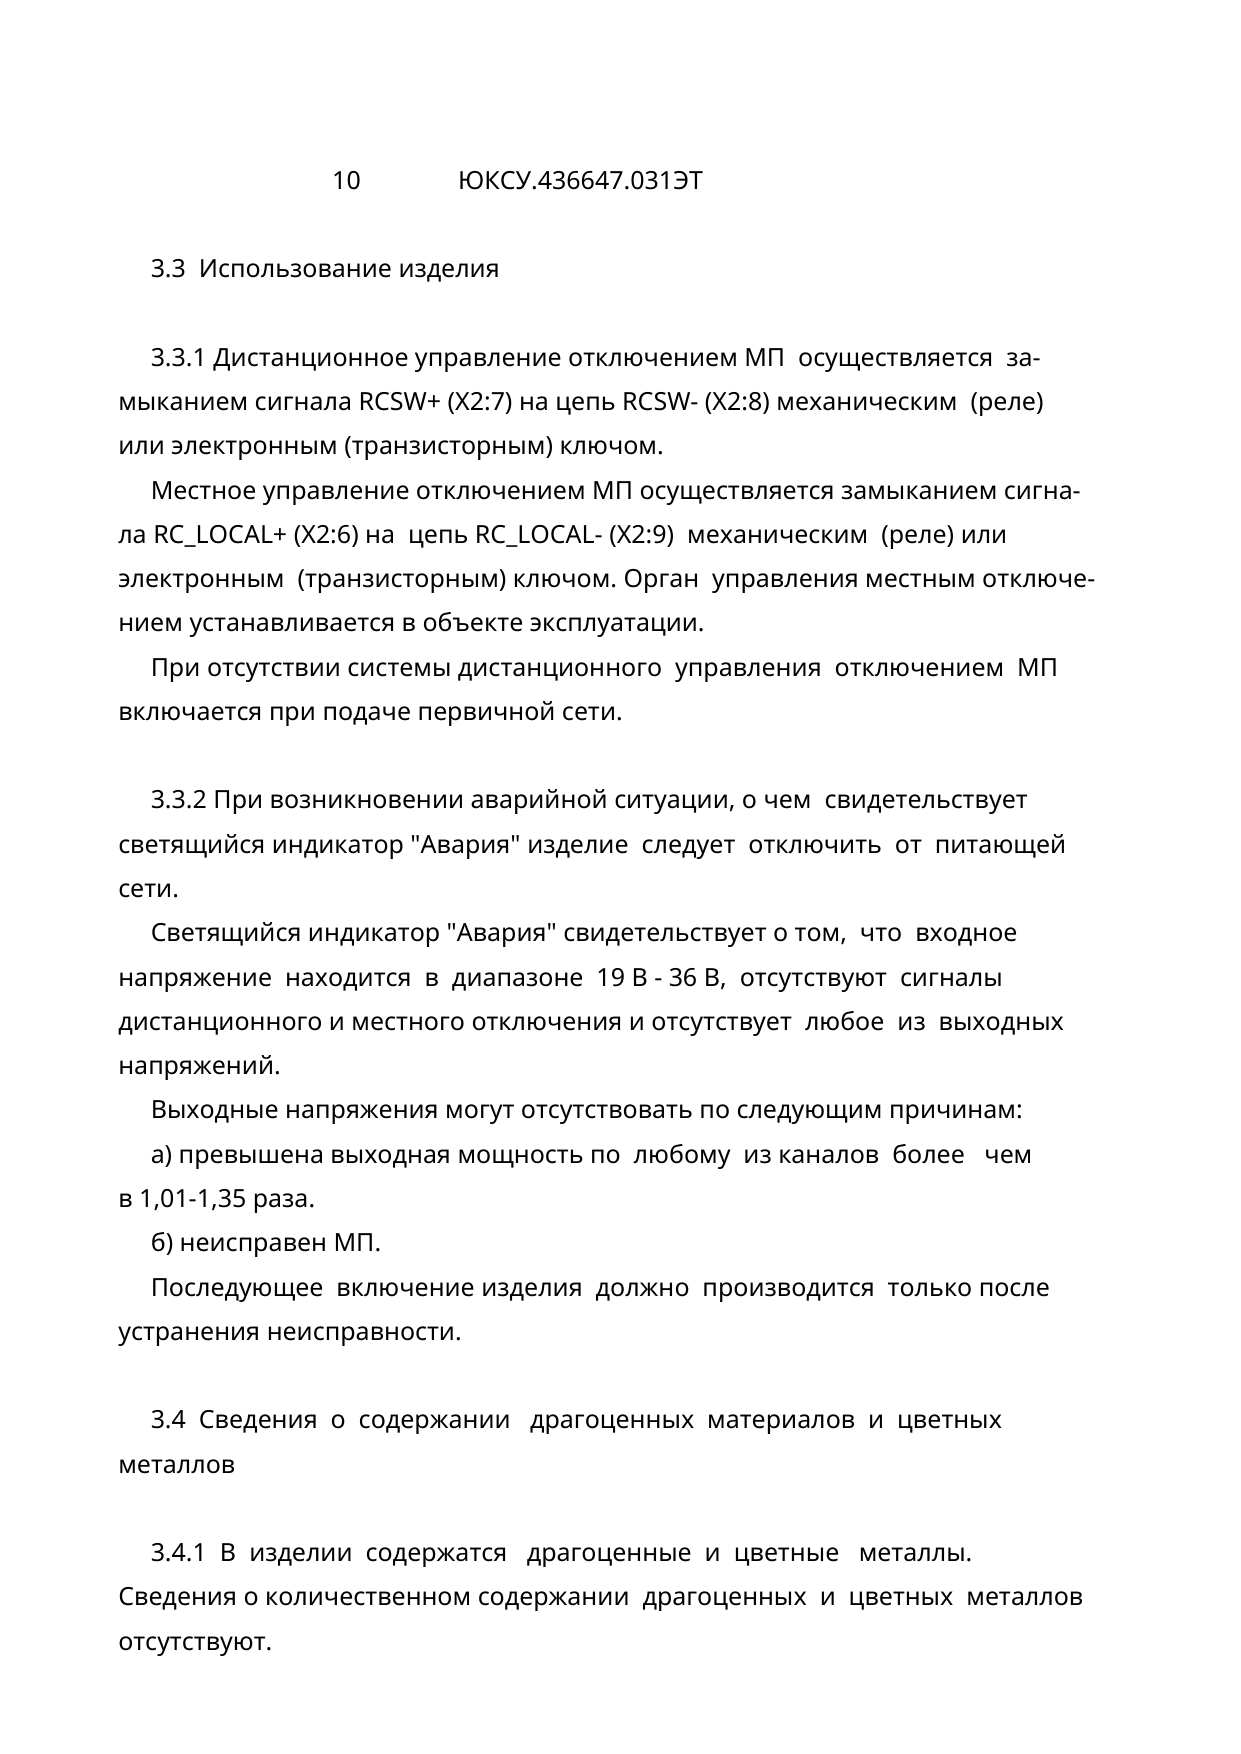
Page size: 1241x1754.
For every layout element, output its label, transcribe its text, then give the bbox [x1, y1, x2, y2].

text светящийся индикатор "Авария" изделие следует отключить от питающей [118, 826, 1193, 861]
text 3.3.1 Дистанционное управление отключением МП осуществляется за- [118, 339, 1193, 373]
text ла RC_LOCAL+ (Х2:6) на цепь RC_LOCAL- (Х2:9) механическим (реле) или [118, 517, 1193, 551]
text мыканием сигнала RCSW+ (Х2:7) на цепь RCSW- (Х2:8) механическим (реле) [118, 384, 1193, 418]
text дистанционного и местного отключения и отсутствует любое из выходных [118, 1003, 1193, 1038]
text нием устанавливается в объекте эксплуатации. [118, 605, 1193, 639]
text сети. [118, 871, 1193, 905]
text а) превышена выходная мощность по любому из каналов более чем [118, 1136, 1193, 1170]
text металлов [118, 1446, 1193, 1480]
text 3.4.1 В изделии содержатся драгоценные и цветные металлы. [118, 1535, 1193, 1569]
text 3.3.2 При возникновении аварийной ситуации, о чем свидетельствует [118, 782, 1193, 816]
text 3.4 Сведения о содержании драгоценных материалов и цветных [118, 1402, 1193, 1436]
text 3.3 Использование изделия [118, 251, 1193, 285]
text или электронным (транзисторным) ключом. [118, 428, 1193, 462]
text 10 ЮКСУ.436647.031ЭТ [118, 162, 1193, 196]
text включается при подаче первичной сети. [118, 694, 1193, 728]
text Последующее включение изделия должно производится только после [118, 1269, 1193, 1303]
text При отсутствии системы дистанционного управления отключением МП [118, 649, 1193, 683]
text Местное управление отключением МП осуществляется замыканием сигна- [118, 472, 1193, 506]
text Сведения о количественном содержании драгоценных и цветных металлов [118, 1579, 1193, 1613]
text напряжений. [118, 1048, 1193, 1082]
text напряжение находится в диапазоне 19 В - 36 В, отсутствуют сигналы [118, 959, 1193, 993]
text Выходные напряжения могут отсутствовать по следующим причинам: [118, 1092, 1193, 1126]
text Светящийся индикатор "Авария" свидетельствует о том, что входное [118, 915, 1193, 949]
text устранения неисправности. [118, 1313, 1193, 1347]
text б) неисправен МП. [118, 1225, 1193, 1259]
text отсутствуют. [118, 1623, 1193, 1657]
text электронным (транзисторным) ключом. Орган управления местным отключе- [118, 561, 1193, 595]
text в 1,01-1,35 раза. [118, 1181, 1193, 1215]
